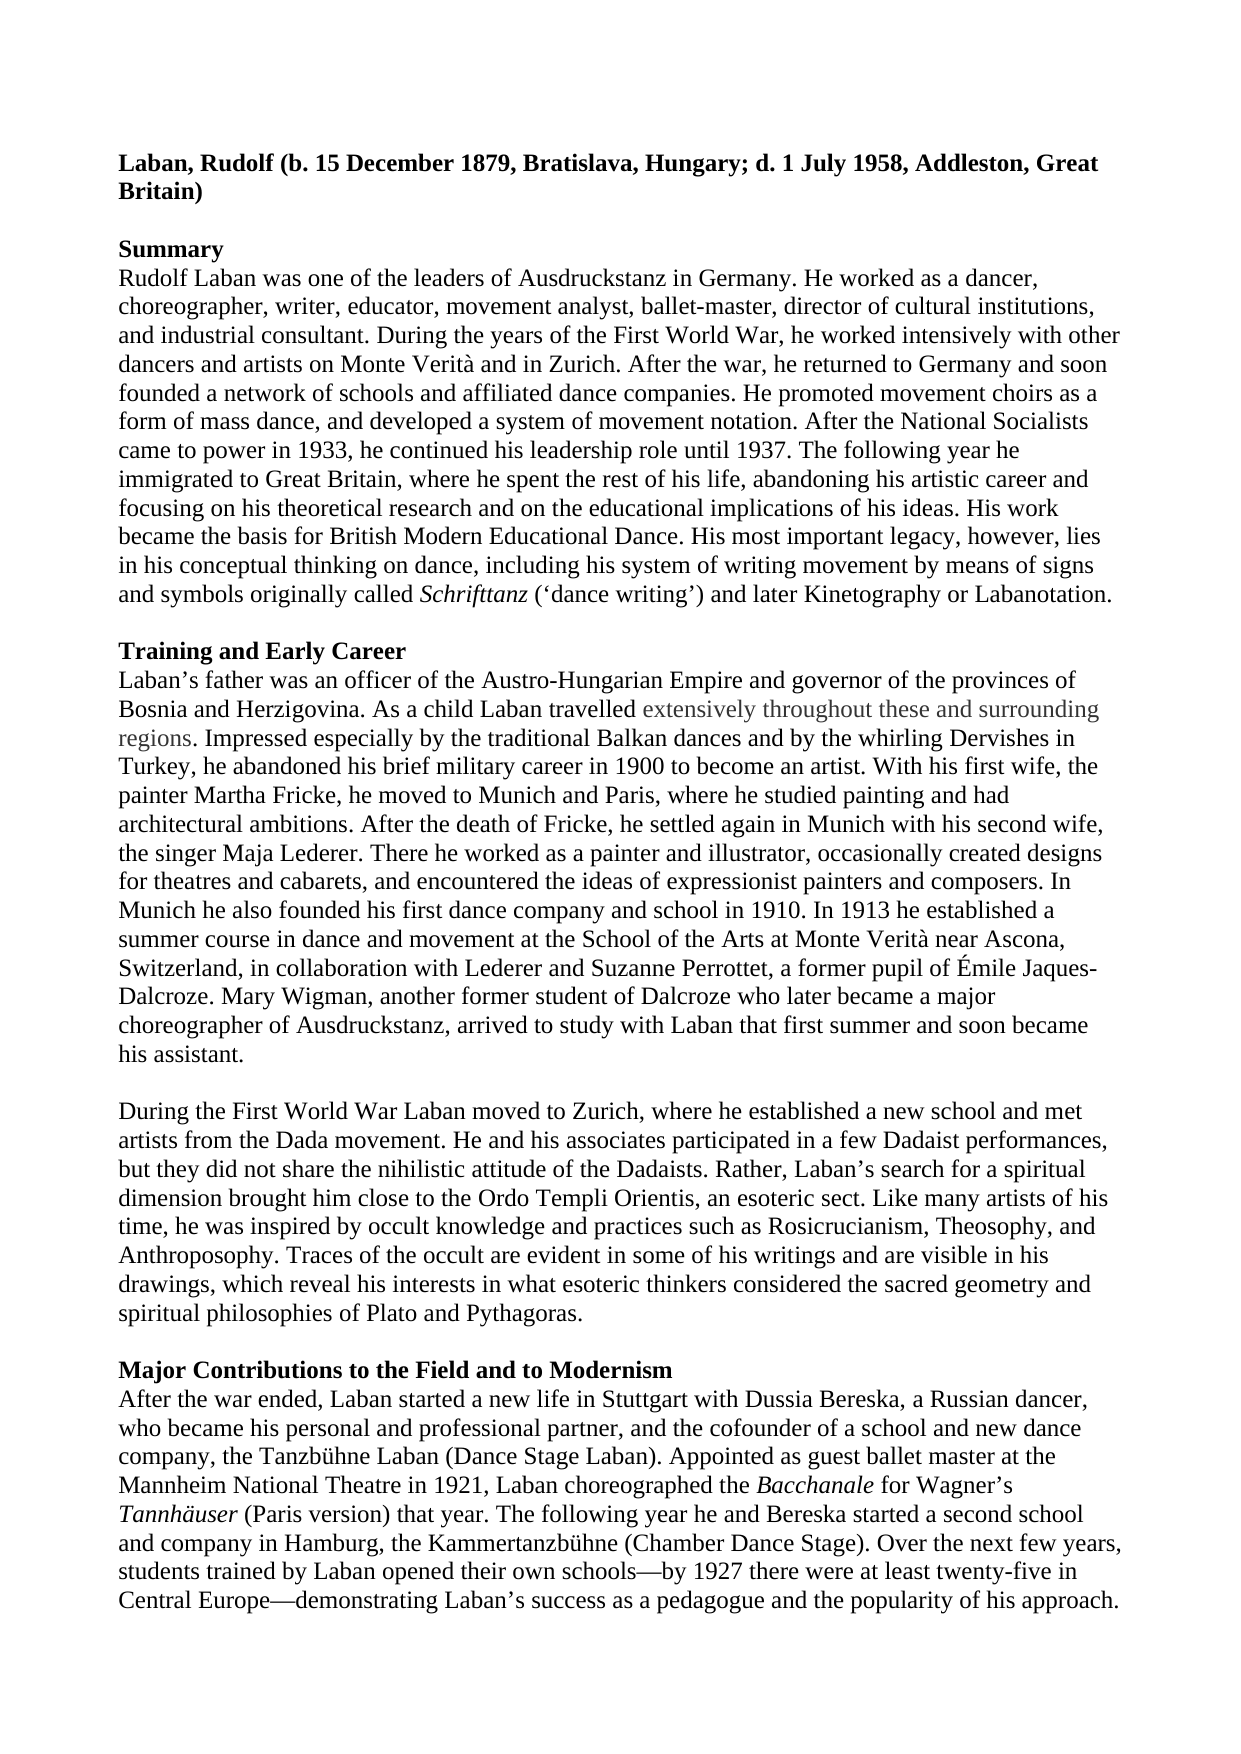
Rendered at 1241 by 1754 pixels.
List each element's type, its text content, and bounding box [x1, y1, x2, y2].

text Laban’s father was an officer of the Austro-Hungarian Empire and governor of the provinces of Bosnia and Herzigovina. As a child Laban travelled extensively throughout these and surrounding regions. Impressed especially by the traditional Balkan dances and by the whirling Dervishes in Turkey, he abandoned his brief military career in 1900 to become an artist. With his first wife, the painter Martha Fricke, he moved to Munich and Paris, where he studied painting and had architectural ambitions. After the death of Fricke, he settled again in Munich with his second wife, the singer Maja Lederer. There he worked as a painter and illustrator, occasionally created designs for theatres and cabarets, and encountered the ideas of expressionist painters and composers. In Munich he also founded his first dance company and school in 1910. In 1913 he established a summer course in dance and movement at the School of the Arts at Monte Verità near Ascona, Switzerland, in collaboration with Lederer and Suzanne Perrottet, a former pupil of Émile Jaques-Dalcroze. Mary Wigman, another former student of Dalcroze who later became a major choreographer of Ausdruckstanz, arrived to study with Laban that first summer and soon became his assistant. [118, 665, 1123, 1068]
text After the war ended, Laban started a new life in Stuttgart with Dussia Bereska, a Russian dancer, who became his personal and professional partner, and the cofounder of a school and new dance company, the Tanzbühne Laban (Dance Stage Laban). Appointed as guest ballet master at the Mannheim National Theatre in 1921, Laban choreographed the Bacchanale for Wagner’s Tannhäuser (Paris version) that year. The following year he and Bereska started a second school and company in Hamburg, the Kammertanzbühne (Chamber Dance Stage). Over the next few years, students trained by Laban opened their own schools—by 1927 there were at least twenty-five in Central Europe—demonstrating Laban’s success as a pedagogue and the popularity of his approach. [118, 1384, 1123, 1614]
text Laban, Rudolf (b. 15 December 1879, Bratislava, Hungary; d. 1 July 1958, Addleston, Great Britain) [118, 148, 1123, 205]
text Summary [118, 234, 1123, 263]
text Rudolf Laban was one of the leaders of Ausdruckstanz in Germany. He worked as a dancer, choreographer, writer, educator, movement analyst, ballet-master, director of cultural institutions, and industrial consultant. During the years of the First World War, he worked intensively with other dancers and artists on Monte Verità and in Zurich. After the war, he returned to Germany and soon founded a network of schools and affiliated dance companies. He promoted movement choirs as a form of mass dance, and developed a system of movement notation. After the National Socialists came to power in 1933, he continued his leadership role until 1937. The following year he immigrated to Great Britain, where he spent the rest of his life, abandoning his artistic career and focusing on his theoretical research and on the educational implications of his ideas. His work became the basis for British Modern Educational Dance. His most important legacy, however, lies in his conceptual thinking on dance, including his system of writing movement by means of signs and symbols originally called Schrifttanz (‘dance writing’) and later Kinetography or Labanotation. [118, 263, 1123, 608]
text Training and Early Career [118, 636, 1123, 665]
text Major Contributions to the Field and to Modernism [118, 1355, 1123, 1384]
text During the First World War Laban moved to Zurich, where he established a new school and met artists from the Dada movement. He and his associates participated in a few Dadaist performances, but they did not share the nihilistic attitude of the Dadaists. Rather, Laban’s search for a spiritual dimension brought him close to the Ordo Templi Orientis, an esoteric sect. Like many artists of his time, he was inspired by occult knowledge and practices such as Rosicrucianism, Theosophy, and Anthroposophy. Traces of the occult are evident in some of his writings and are visible in his drawings, which reveal his interests in what esoteric thinkers considered the sacred geometry and spiritual philosophies of Plato and Pythagoras. [118, 1096, 1123, 1326]
